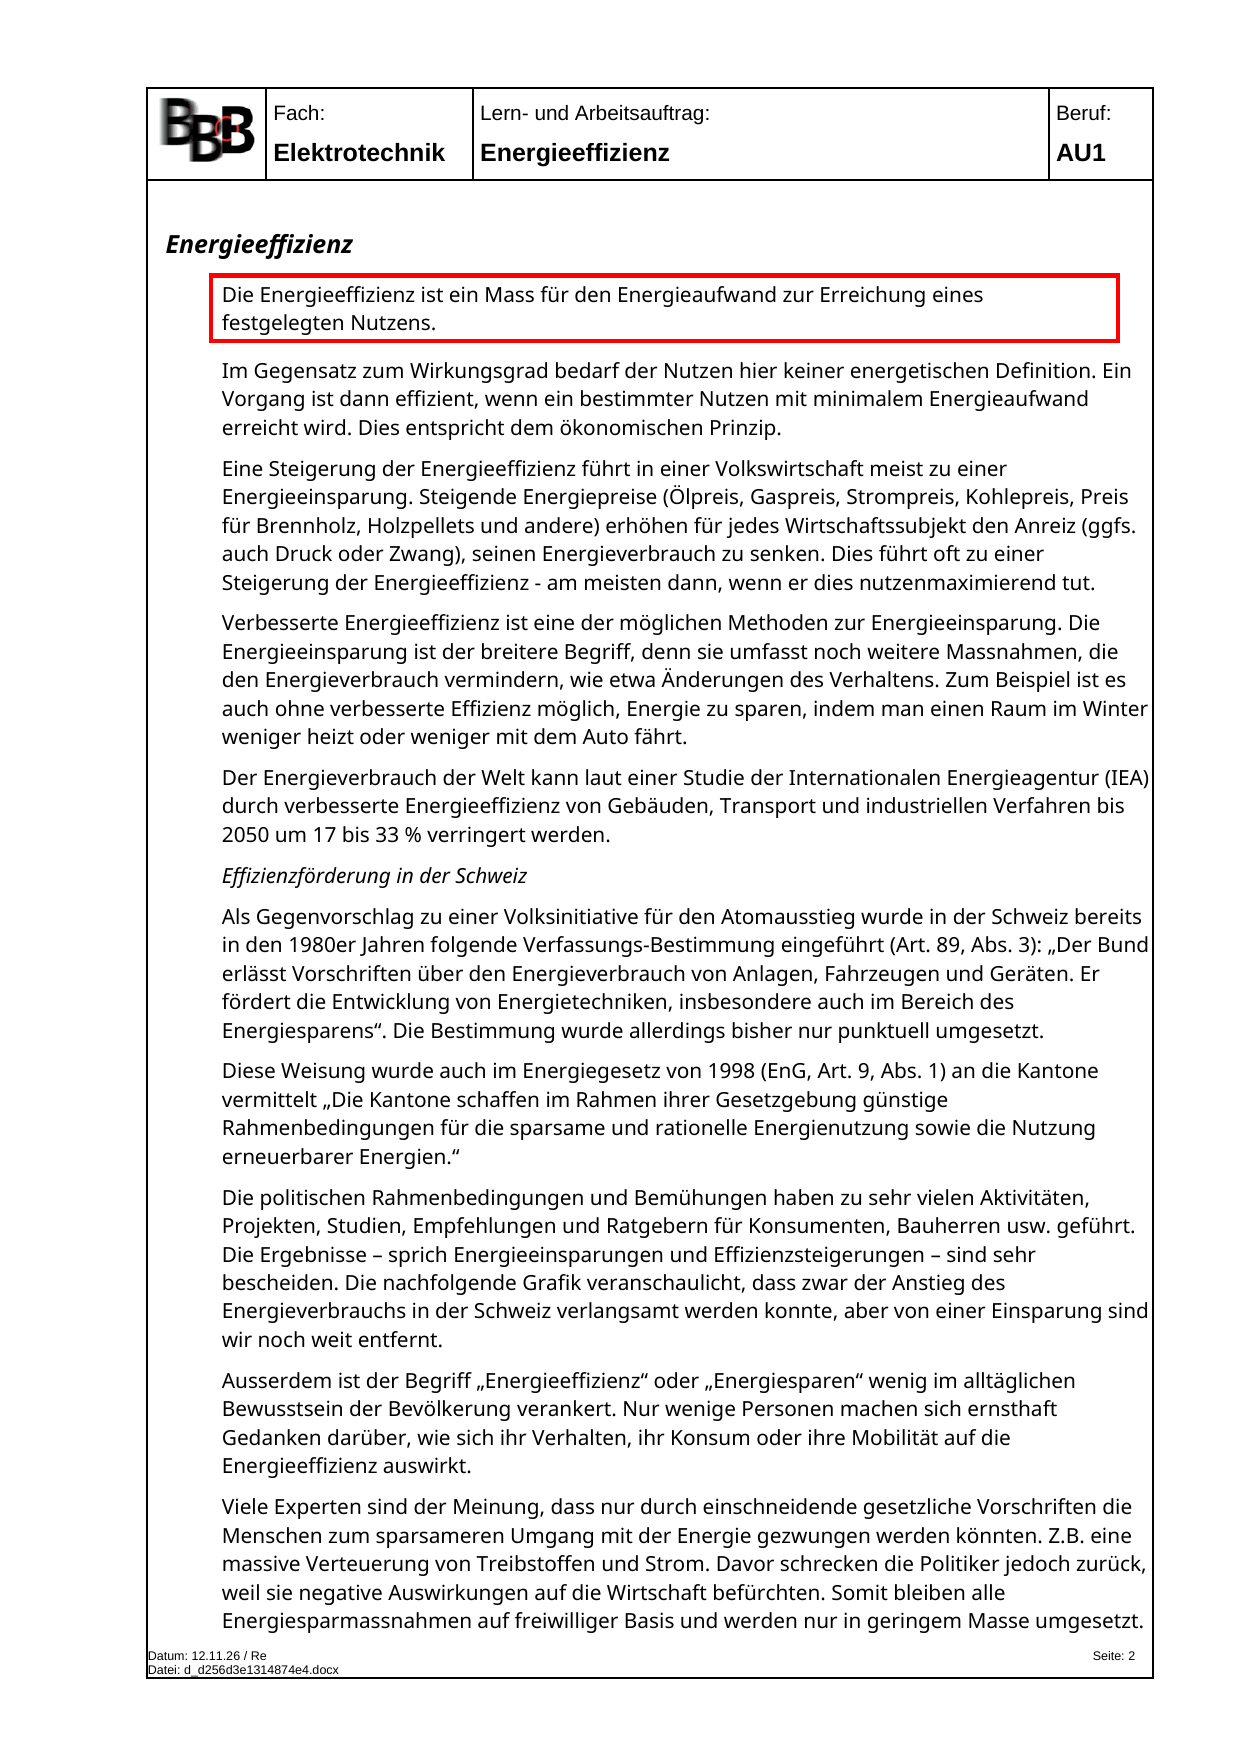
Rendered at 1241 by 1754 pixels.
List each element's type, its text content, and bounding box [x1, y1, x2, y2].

text Diese Weisung wurde auch im Energiegesetz von 1998 (EnG, Art. 9, Abs. 1) an die Kantone vermittelt „Die Kantone schaffen im Rahmen ihrer Gesetzgebung günstige Rahmenbedingungen für die sparsame und rationelle Energienutzung sowie die Nutzung erneuerbarer Energien.“ [222, 1057, 1152, 1170]
text Die politischen Rahmenbedingungen und Bemühungen haben zu sehr vielen Aktivitäten, Projekten, Studien, Empfehlungen und Ratgebern für Konsumenten, Bauherren usw. geführt. Die Ergebnisse – sprich Energieeinsparungen und Effizienzsteigerungen – sind sehr bescheiden. Die nachfolgende Grafik veranschaulicht, dass zwar der Anstieg des Energieverbrauchs in der Schweiz verlangsamt werden konnte, aber von einer Einsparung sind wir noch weit entfernt. [222, 1183, 1152, 1353]
text Eine Steigerung der Energieeffizienz führt in einer Volkswirtschaft meist zu einer Energieeinsparung. Steigende Energiepreise (Ölpreis, Gaspreis, Strompreis, Kohlepreis, Preis für Brennholz, Holzpellets und andere) erhöhen für jedes Wirtschaftssubjekt den Anreiz (ggfs. auch Druck oder Zwang), seinen Energieverbrauch zu senken. Dies führt oft zu einer Steigerung der Energieeffizienz - am meisten dann, wenn er dies nutzenmaximierend tut. [222, 454, 1152, 596]
text Der Energieverbrauch der Welt kann laut einer Studie der Internationalen Energieagentur (IEA) durch verbesserte Energieeffizienz von Gebäuden, Transport und industriellen Verfahren bis 2050 um 17 bis 33 % verringert werden. [222, 763, 1152, 848]
text Viele Experten sind der Meinung, dass nur durch einschneidende gesetzliche Vorschriften die Menschen zum sparsameren Umgang mit der Energie gezwungen werden könnten. Z.B. eine massive Verteuerung von Treibstoffen und Strom. Davor schrecken die Politiker jedoch zurück, weil sie negative Auswirkungen auf die Wirtschaft befürchten. Somit bleiben alle Energiesparmassnahmen auf freiwilliger Basis und werden nur in geringem Masse umgesetzt. [222, 1492, 1152, 1634]
text Ausserdem ist der Begriff „Energieeffizienz“ oder „Energiesparen“ wenig im alltäglichen Bewusstsein der Bevölkerung verankert. Nur wenige Personen machen sich ernsthaft Gedanken darüber, wie sich ihr Verhalten, ihr Konsum oder ihre Mobilität auf die Energieeffizienz auswirkt. [222, 1366, 1152, 1480]
subtitle Energieeffizienz [165, 227, 1152, 261]
picture [156, 95, 256, 165]
text Im Gegensatz zum Wirkungsgrad bedarf der Nutzen hier keiner energetischen Definition. Ein Vorgang ist dann effizient, wenn ein bestimmter Nutzen mit minimalem Energieaufwand erreicht wird. Dies entspricht dem ökonomischen Prinzip. [222, 356, 1152, 441]
text Als Gegenvorschlag zu einer Volksinitiative für den Atomausstieg wurde in der Schweiz bereits in den 1980er Jahren folgende Verfassungs-Bestimmung eingeführt (Art. 89, Abs. 3): „Der Bund erlässt Vorschriften über den Energieverbrauch von Anlagen, Fahrzeugen und Geräten. Er fördert die Entwicklung von Energietechniken, insbesondere auch im Bereich des Energiesparens“. Die Bestimmung wurde allerdings bisher nur punktuell umgesetzt. [222, 902, 1152, 1044]
text Verbesserte Energieeffizienz ist eine der möglichen Methoden zur Energieeinsparung. Die Energieeinsparung ist der breitere Begriff, denn sie umfasst noch weitere Massnahmen, die den Energieverbrauch vermindern, wie etwa Änderungen des Verhaltens. Zum Beispiel ist es auch ohne verbesserte Effizienz möglich, Energie zu sparen, indem man einen Raum im Winter weniger heizt oder weniger mit dem Auto fährt. [222, 608, 1152, 751]
text Effizienzförderung in der Schweiz [222, 861, 1152, 889]
text Die Energieeffizienz ist ein Mass für den Energieaufwand zur Erreichung eines festgelegten Nutzens. [213, 278, 1116, 339]
